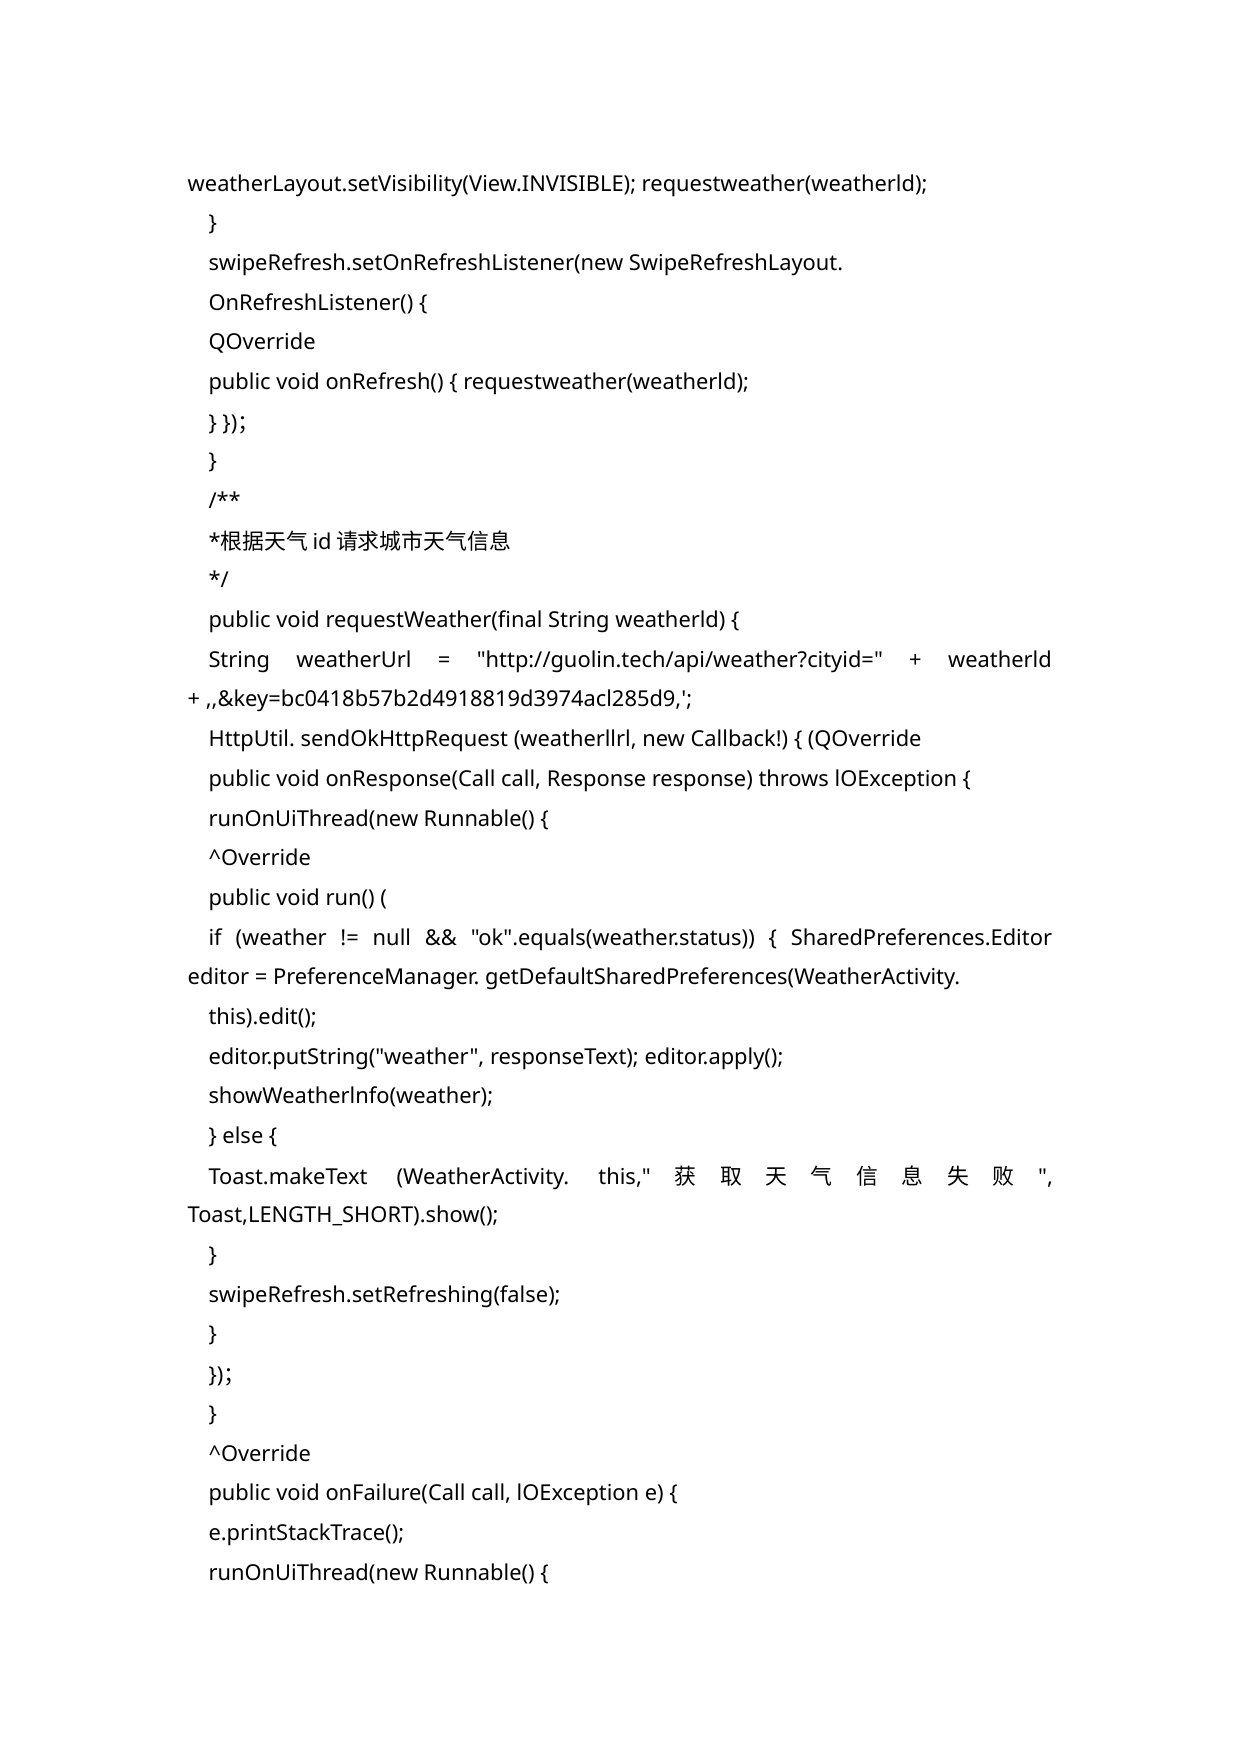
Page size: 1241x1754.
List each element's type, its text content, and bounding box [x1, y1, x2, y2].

text *根据天气id请求城市天气信息 [187, 520, 1053, 559]
text public void run() ( [187, 877, 1053, 917]
text swipeRefresh.setOnRefreshListener(new SwipeRefreshLayout. [187, 242, 1053, 282]
text /** [187, 480, 1053, 520]
text HttpUtil. sendOkHttpRequest (weatherllrl, new Callback!) { (QOverride [187, 718, 1053, 758]
text showWeatherlnfo(weather); [187, 1075, 1053, 1115]
text if (weather != null && "ok".equals(weather.status)) { SharedPreferences.Editor editor = PreferenceManager. getDefaultSharedPreferences(WeatherActivity. [187, 917, 1053, 996]
text } [187, 1393, 1053, 1433]
text } })； [187, 401, 1053, 440]
text editor.putString("weather", responseText); editor.apply(); [187, 1036, 1053, 1075]
text } else { [187, 1115, 1053, 1155]
text ^Override [187, 837, 1053, 877]
text runOnUiThread(new Runnable() { [187, 1552, 1053, 1591]
text })； [187, 1353, 1053, 1393]
text public void requestWeather(final String weatherld) { [187, 599, 1053, 639]
text QOverride [187, 321, 1053, 361]
text runOnUiThread(new Runnable() { [187, 798, 1053, 837]
text Toast.makeText (WeatherActivity. this,"获取天气信息失败", Toast,LENGTH_SHORT).show(); [187, 1155, 1053, 1234]
text String weatherUrl = "http://guolin.tech/api/weather?cityid=" + weatherld + ,,&key=bc0418b57b2d4918819d3974acl285d9,'; [187, 639, 1053, 718]
text } [187, 1313, 1053, 1353]
text OnRefreshListener() { [187, 282, 1053, 321]
text public void onRefresh() { requestweather(weatherld); [187, 361, 1053, 401]
text e.printStackTrace(); [187, 1512, 1053, 1552]
text swipeRefresh.setRefreshing(false); [187, 1274, 1053, 1313]
text */ [187, 559, 1053, 599]
text this).edit(); [187, 996, 1053, 1036]
text ^Override [187, 1433, 1053, 1472]
text } [187, 1234, 1053, 1274]
text weatherld = getlntent().getSt ringExt ra("weather_id"); weatherLayout.setVisibility(View.INVISIBLE); requestweather(weatherld); [187, 163, 1053, 202]
text public void onResponse(Call call, Response response) throws lOException { [187, 758, 1053, 798]
text } [187, 202, 1053, 242]
text } [187, 440, 1053, 480]
text public void onFailure(Call call, lOException e) { [187, 1472, 1053, 1512]
